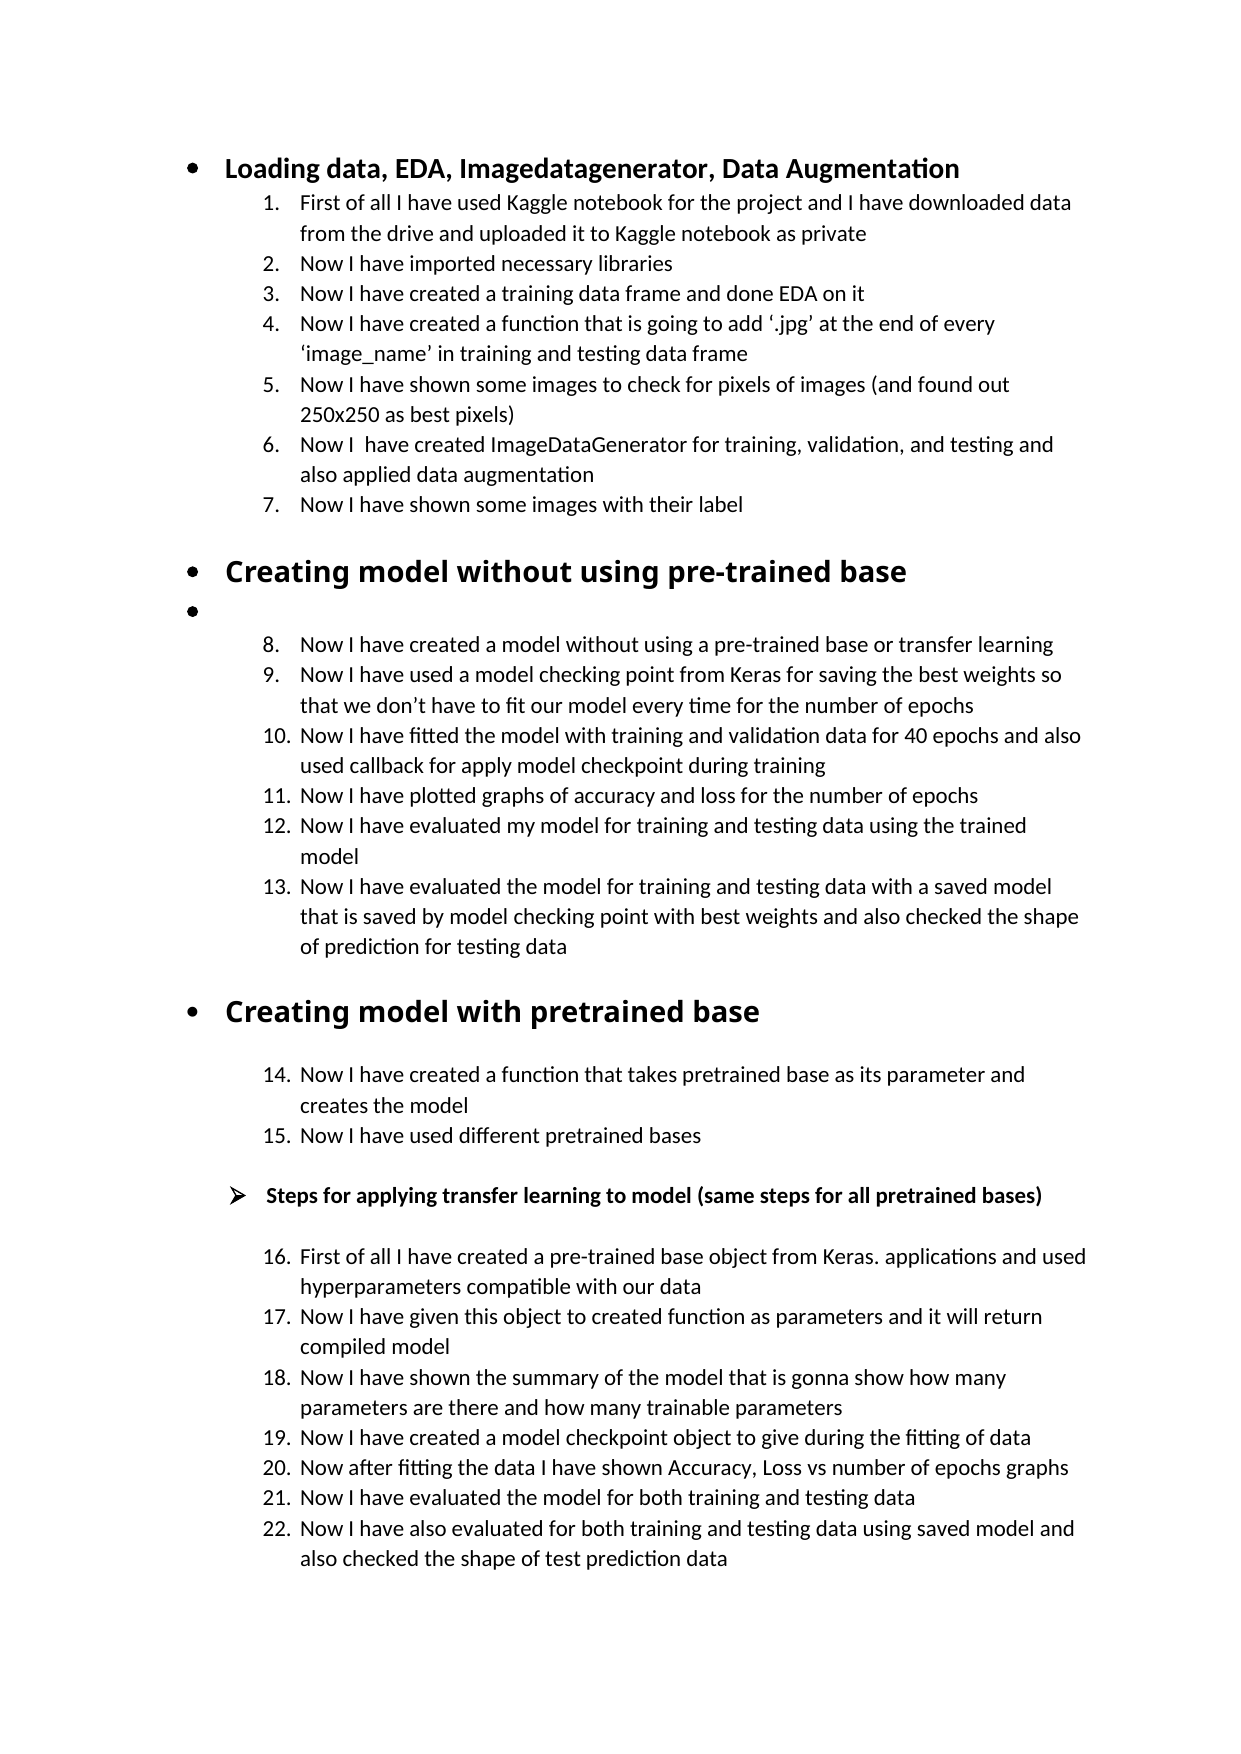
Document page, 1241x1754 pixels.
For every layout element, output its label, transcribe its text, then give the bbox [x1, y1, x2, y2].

subtitle Creating model with pretrained base [187, 992, 1090, 1031]
list Now I have created a training data frame and done EDA on it [262, 279, 1090, 307]
list Now I have created a function that is going to add ‘.jpg’ at the end of every ‘image_name’ in training and testing data frame [262, 309, 1090, 367]
list Now I have also evaluated for both training and testing data using saved model and also checked the shape of test prediction data [262, 1514, 1090, 1572]
list First of all I have created a pre-trained base object from Keras. applications and used hyperparameters compatible with our data [262, 1242, 1090, 1300]
list Now I have evaluated the model for training and testing data with a saved model that is saved by model checking point with best weights and also checked the shape of prediction for testing data [262, 872, 1090, 960]
list Now I have evaluated my model for training and testing data using the trained model [262, 812, 1090, 870]
list Now I have created a model checkpoint object to give during the fitting of data [262, 1423, 1090, 1451]
list First of all I have used Kaggle notebook for the project and I have downloaded data from the drive and uploaded it to Kaggle notebook as private [262, 188, 1090, 247]
list Creating model without using pre-trained base [187, 551, 1090, 591]
list Now I have used a model checking point from Keras for saving the best weights so that we don’t have to fit our model every time for the number of epochs [262, 661, 1090, 719]
list Now after fitting the data I have shown Accuracy, Loss vs number of epochs graphs [262, 1453, 1090, 1481]
list Now I have created ImageDataGenerator for training, validation, and testing and also applied data augmentation [262, 430, 1090, 488]
list Now I have created a function that takes pretrained base as its parameter and creates the model [262, 1061, 1090, 1119]
list Now I have imported necessary libraries [262, 249, 1090, 277]
list Now I have given this object to created function as parameters and it will return compiled model [262, 1302, 1090, 1361]
list Now I have shown some images to check for pixels of images (and found out 250x250 as best pixels) [262, 370, 1090, 428]
list Steps for applying transfer learning to model (same steps for all pretrained bases) [229, 1181, 1090, 1209]
list Now I have evaluated the model for both training and testing data [262, 1483, 1090, 1512]
list Now I have fitted the model with training and validation data for 40 epochs and also used callback for apply model checkpoint during training [262, 721, 1090, 779]
list Now I have created a model without using a pre-trained base or transfer learning [262, 630, 1090, 658]
list Now I have shown the summary of the model that is gonna show how many parameters are there and how many trainable parameters [262, 1363, 1090, 1421]
list Loading data, EDA, Imagedatagenerator, Data Augmentation [187, 150, 1090, 186]
list Now I have shown some images with their label [262, 491, 1090, 518]
list Now I have plotted graphs of accuracy and loss for the number of epochs [262, 781, 1090, 809]
list Now I have used different pretrained bases [262, 1121, 1090, 1149]
